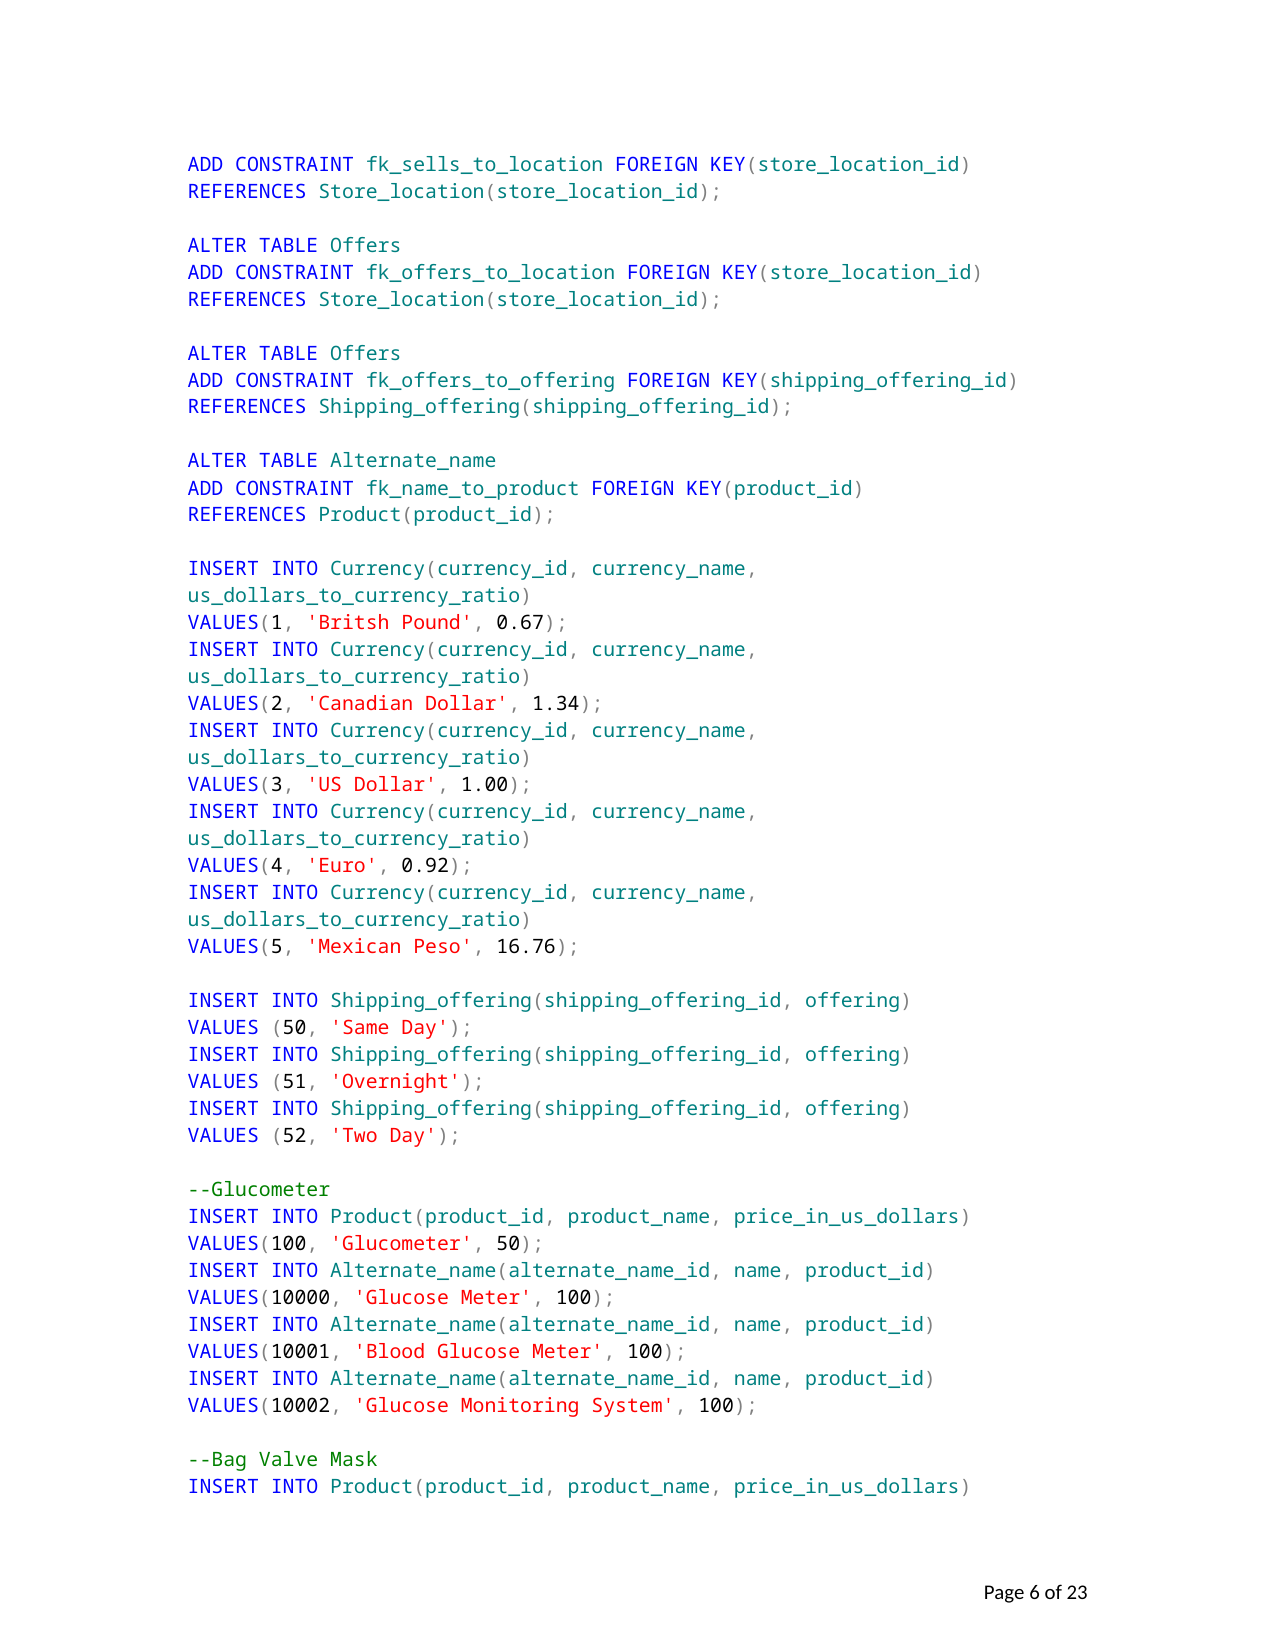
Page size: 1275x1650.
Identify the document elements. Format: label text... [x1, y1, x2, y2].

text --Bag Valve Mask [187, 1445, 1087, 1472]
text VALUES(3, 'US Dollar', 1.00); [187, 771, 1087, 797]
text INSERT INTO Alternate_name(alternate_name_id, name, product_id) [187, 1310, 1087, 1337]
text REFERENCES Shipping_offering(shipping_offering_id); [187, 393, 1087, 420]
text VALUES (52, 'Two Day'); [187, 1121, 1087, 1148]
text VALUES(10002, 'Glucose Monitoring System', 100); [187, 1391, 1087, 1418]
text ADD CONSTRAINT fk_offers_to_location FOREIGN KEY(store_location_id) REFERENCES Store_location(store_location_id); [187, 258, 1087, 312]
text INSERT INTO Currency(currency_id, currency_name, us_dollars_to_currency_ratio) [187, 878, 1087, 932]
text VALUES (51, 'Overnight'); [187, 1067, 1087, 1094]
text VALUES(10000, 'Glucose Meter', 100); [187, 1283, 1087, 1310]
text ADD CONSTRAINT fk_sells_to_location FOREIGN KEY(store_location_id) REFERENCES Store_location(store_location_id); [187, 150, 1087, 204]
text REFERENCES Product(product_id); [187, 501, 1087, 528]
text INSERT INTO Currency(currency_id, currency_name, us_dollars_to_currency_ratio) [187, 797, 1087, 851]
text INSERT INTO Product(product_id, product_name, price_in_us_dollars) [187, 1202, 1087, 1229]
text VALUES(2, 'Canadian Dollar', 1.34); [187, 689, 1087, 717]
text VALUES(4, 'Euro', 0.92); [187, 851, 1087, 878]
text INSERT INTO Currency(currency_id, currency_name, us_dollars_to_currency_ratio) [187, 636, 1087, 689]
text --Glucometer [187, 1175, 1087, 1202]
text VALUES(100, 'Glucometer', 50); [187, 1229, 1087, 1256]
text INSERT INTO Currency(currency_id, currency_name, us_dollars_to_currency_ratio) [187, 555, 1087, 609]
text ALTER TABLE Offers [187, 339, 1087, 366]
text ALTER TABLE Alternate_name [187, 447, 1087, 474]
text INSERT INTO Alternate_name(alternate_name_id, name, product_id) [187, 1256, 1087, 1283]
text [187, 1364, 1087, 1391]
text INSERT INTO Shipping_offering(shipping_offering_id, offering) [187, 986, 1087, 1013]
text ALTER TABLE Offers [187, 231, 1087, 258]
text INSERT INTO Shipping_offering(shipping_offering_id, offering) [187, 1094, 1087, 1121]
text ADD CONSTRAINT fk_name_to_product FOREIGN KEY(product_id) [187, 474, 1087, 501]
text INSERT INTO Shipping_offering(shipping_offering_id, offering) [187, 1040, 1087, 1067]
text INSERT INTO Currency(currency_id, currency_name, us_dollars_to_currency_ratio) [187, 717, 1087, 771]
text VALUES(10001, 'Blood Glucose Meter', 100); [187, 1337, 1087, 1364]
text VALUES (50, 'Same Day'); [187, 1013, 1087, 1040]
text VALUES(5, 'Mexican Peso', 16.76); [187, 932, 1087, 959]
text VALUES(1, 'Britsh Pound', 0.67); [187, 609, 1087, 636]
text INSERT INTO Product(product_id, product_name, price_in_us_dollars) [187, 1472, 1087, 1499]
text ADD CONSTRAINT fk_offers_to_offering FOREIGN KEY(shipping_offering_id) [187, 366, 1087, 393]
